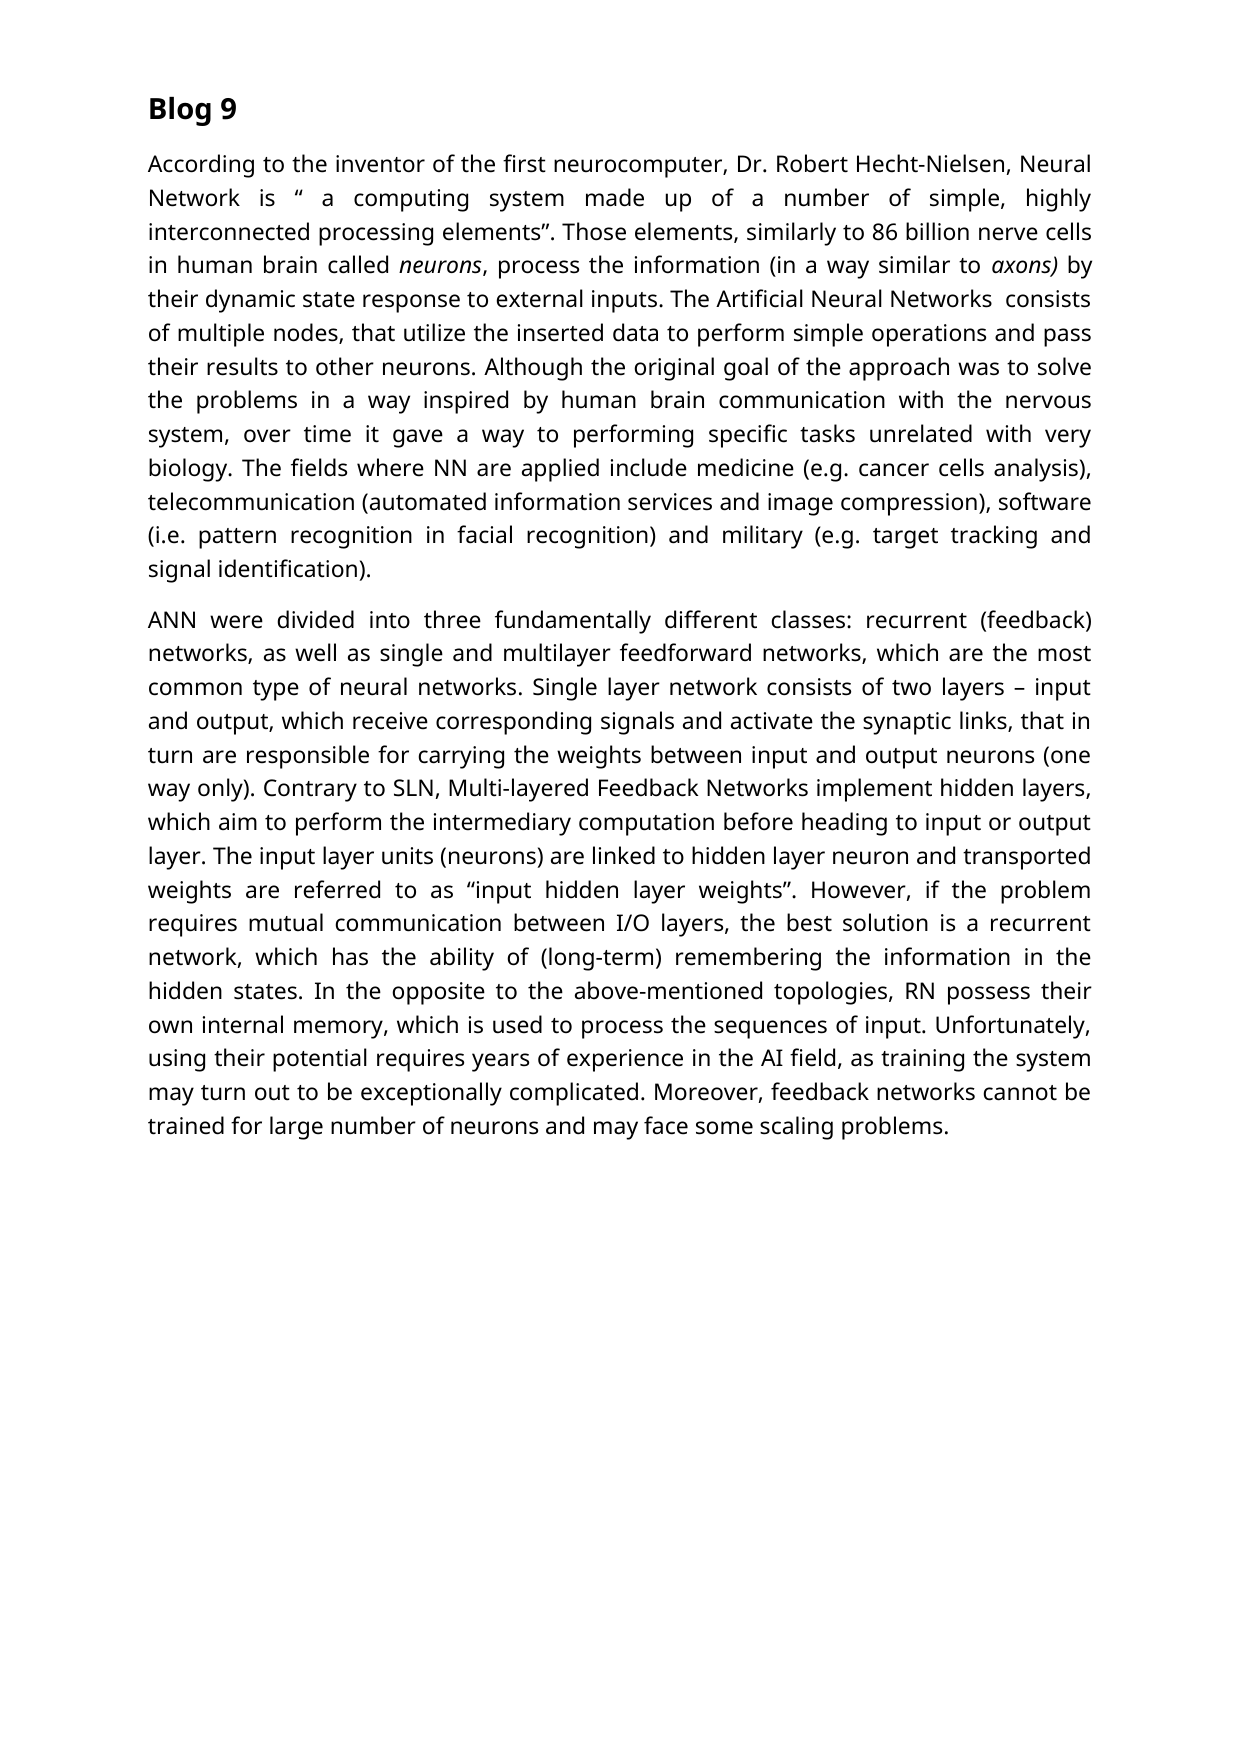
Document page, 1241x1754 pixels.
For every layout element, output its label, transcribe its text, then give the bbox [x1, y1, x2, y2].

text ANN were divided into three fundamentally different classes: recurrent (feedback) networks, as well as single and multilayer feedforward networks, which are the most common type of neural networks. Single layer network consists of two layers – input and output, which receive corresponding signals and activate the synaptic links, that in turn are responsible for carrying the weights between input and output neurons (one way only). Contrary to SLN, Multi-layered Feedback Networks implement hidden layers, which aim to perform the intermediary computation before heading to input or output layer. The input layer units (neurons) are linked to hidden layer neuron and transported weights are referred to as “input hidden layer weights”. However, if the problem requires mutual communication between I/O layers, the best solution is a recurrent network, which has the ability of (long-term) remembering the information in the hidden states. In the opposite to the above-mentioned topologies, RN possess their own internal memory, which is used to process the sequences of input. Unfortunately, using their potential requires years of experience in the AI field, as training the system may turn out to be exceptionally complicated. Moreover, feedback networks cannot be trained for large number of neurons and may face some scaling problems. [148, 603, 1093, 1141]
text According to the inventor of the first neurocomputer, Dr. Robert Hecht-Nielsen, Neural Network is “ a computing system made up of a number of simple, highly interconnected processing elements”. Those elements, similarly to 86 billion nerve cells in human brain called neurons, process the information (in a way similar to axons) by their dynamic state response to external inputs. The Artificial Neural Networks consists of multiple nodes, that utilize the inserted data to perform simple operations and pass their results to other neurons. Although the original goal of the approach was to solve the problems in a way inspired by human brain communication with the nervous system, over time it gave a way to performing specific tasks unrelated with very biology. The fields where NN are applied include medicine (e.g. cancer cells analysis), telecommunication (automated information services and image compression), software (i.e. pattern recognition in facial recognition) and military (e.g. target tracking and signal identification). [148, 148, 1093, 584]
text Blog 9 [148, 89, 1093, 128]
